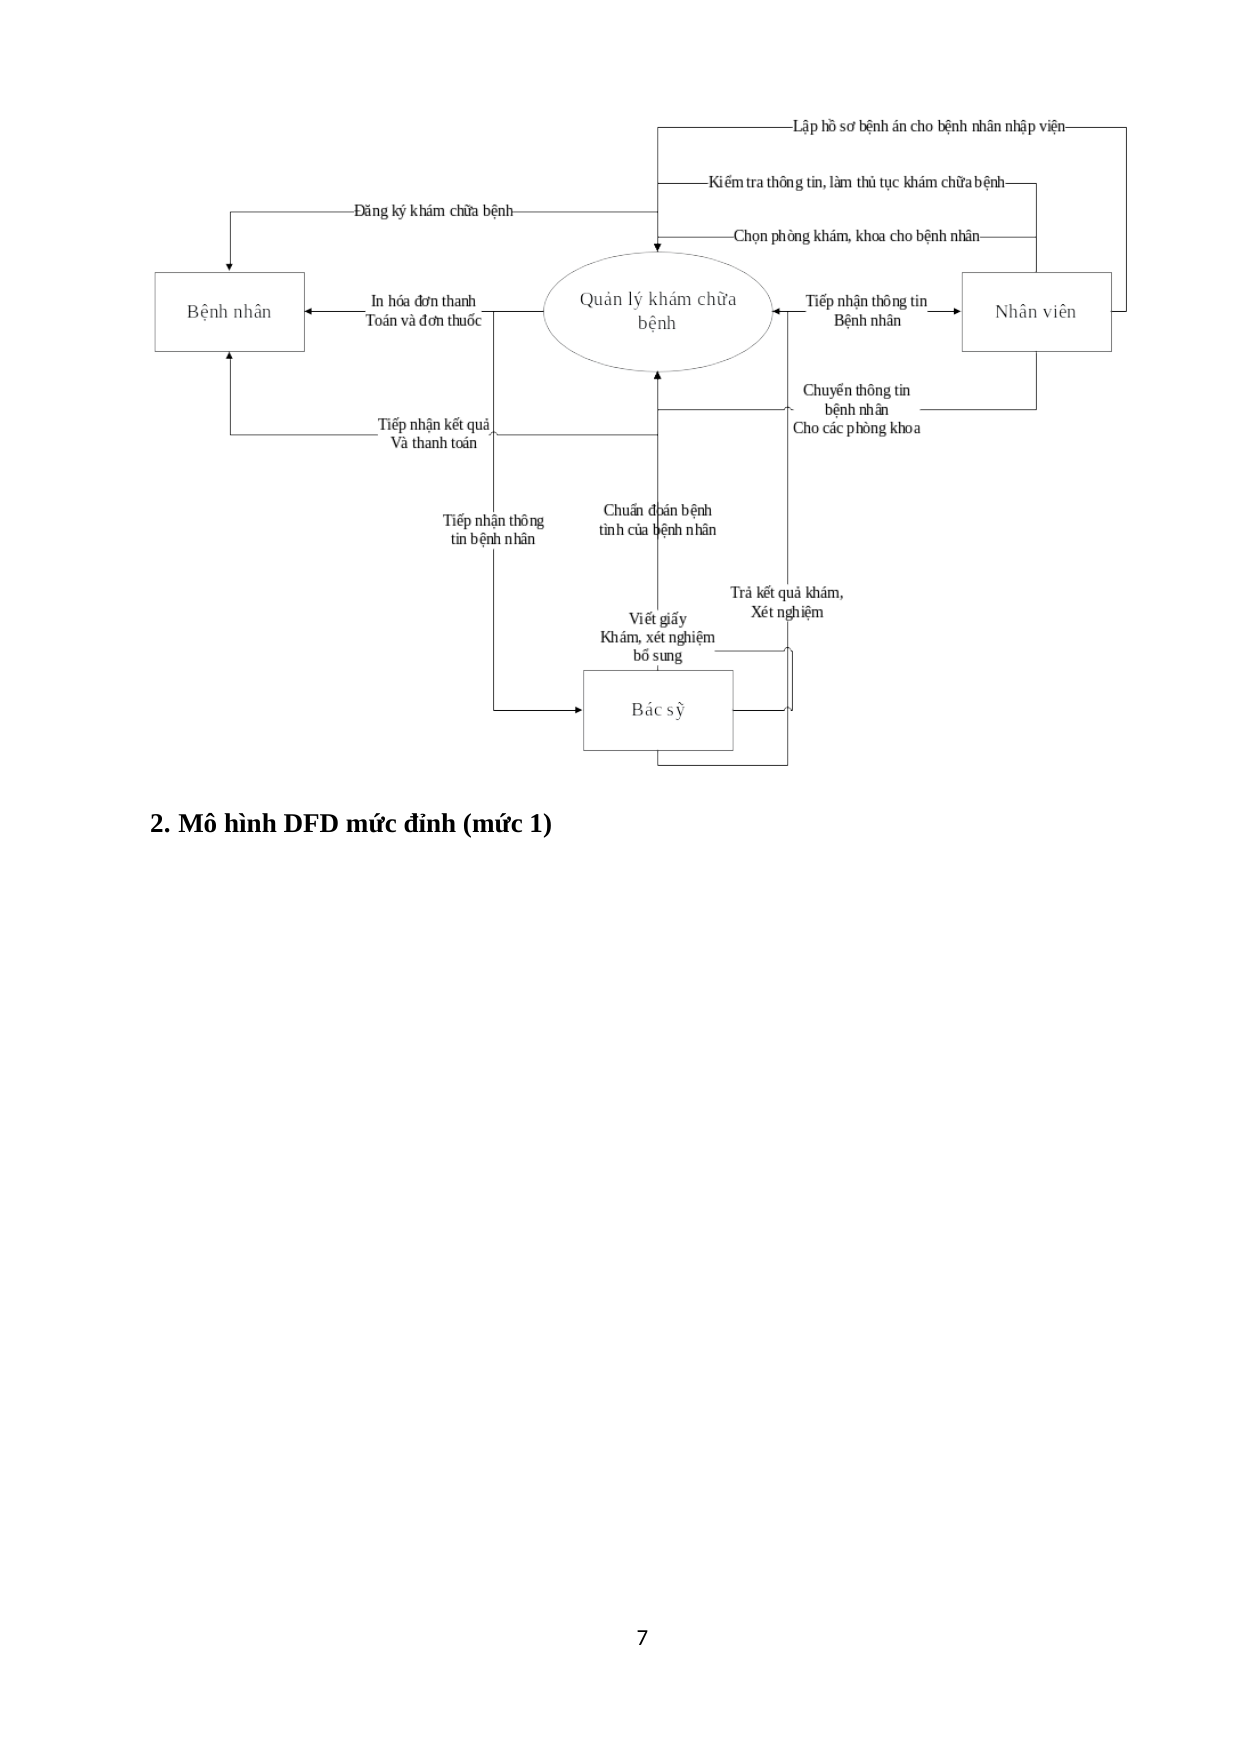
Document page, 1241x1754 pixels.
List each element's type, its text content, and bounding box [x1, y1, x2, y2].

list Mô hình DFD mức đỉnh (mức 1) [150, 807, 1134, 838]
